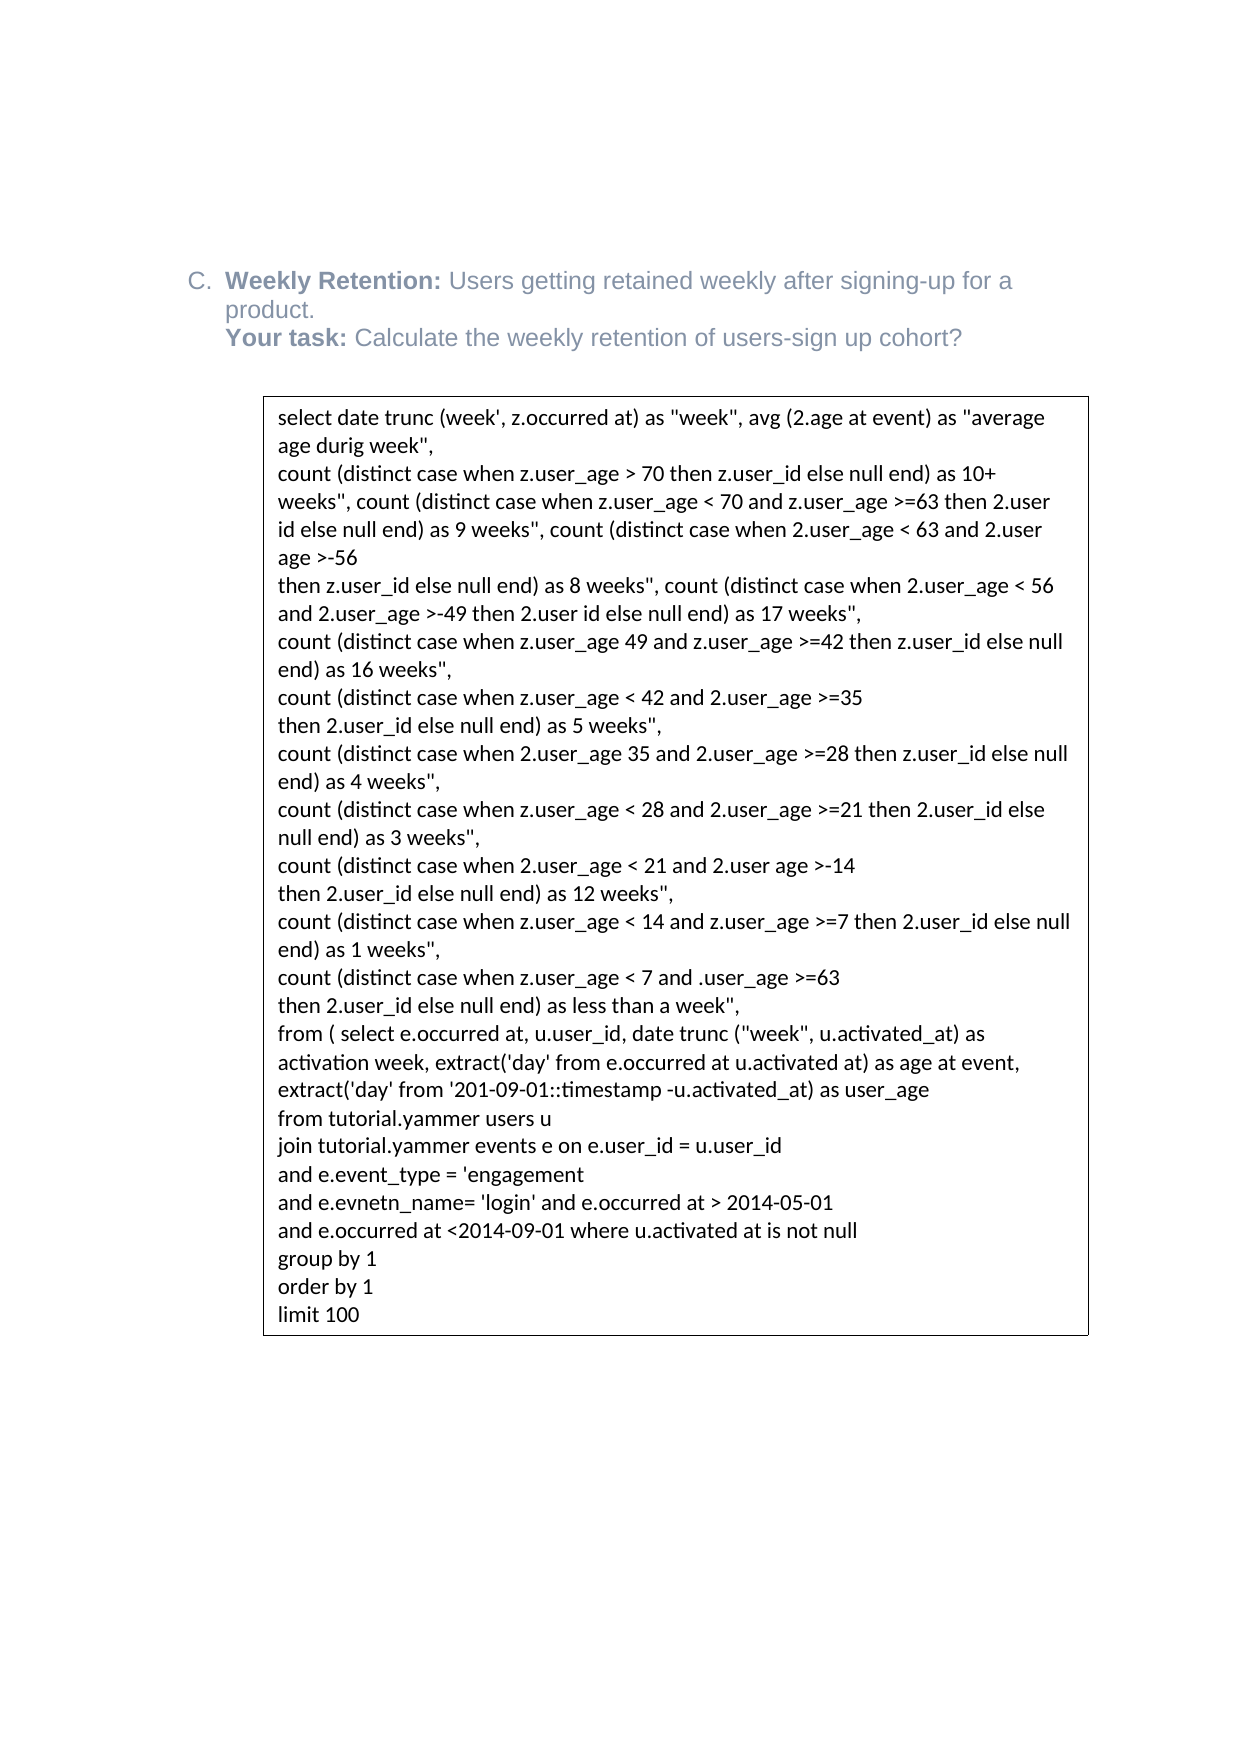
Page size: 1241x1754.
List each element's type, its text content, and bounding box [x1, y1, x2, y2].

list Weekly Retention: Users getting retained weekly after signing-up for a product. Your task: Calculate the weekly retention of users-sign up cohort? [187, 266, 1090, 352]
